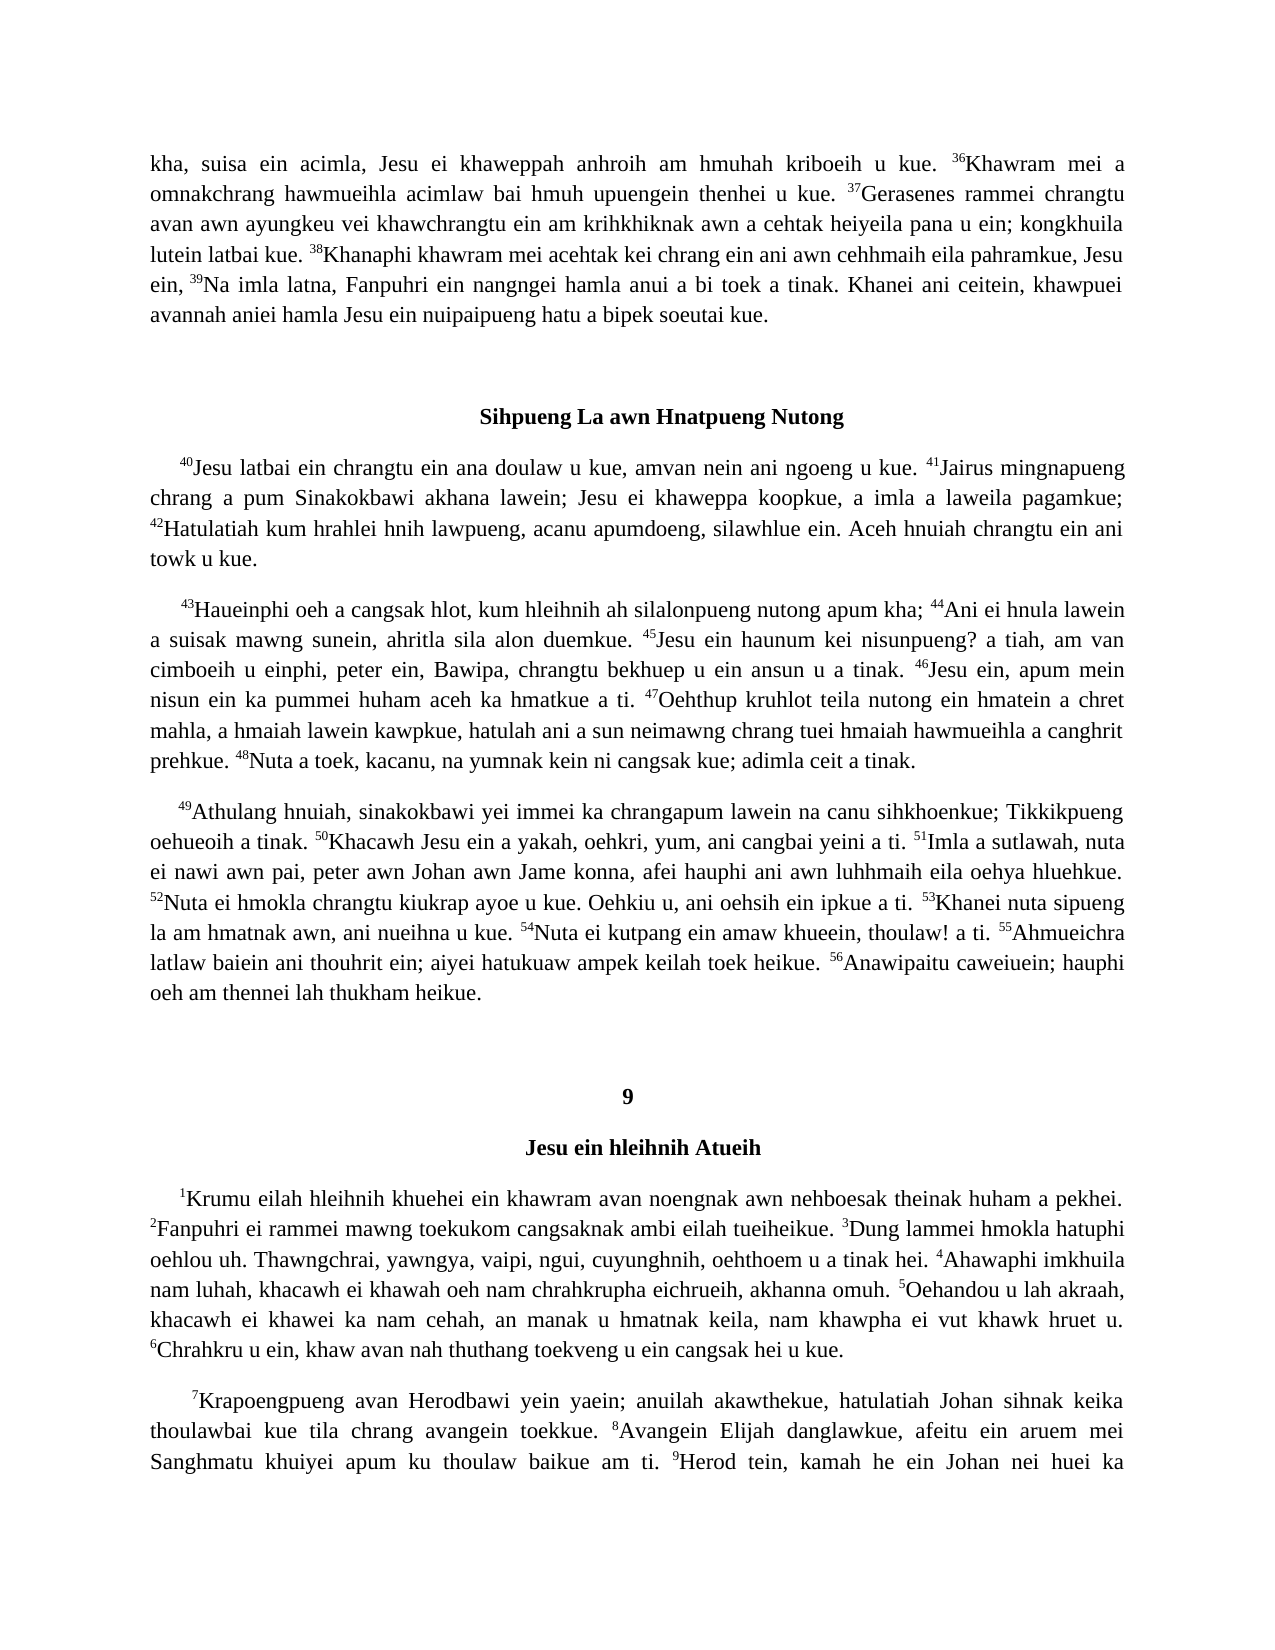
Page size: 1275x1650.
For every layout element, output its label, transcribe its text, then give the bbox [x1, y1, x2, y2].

text 9 [525, 1083, 1125, 1109]
text Jesu ein hleihnih Atueih [525, 1134, 1125, 1161]
text 40Jesu latbai ein chrangtu ein ana doulaw u kue, amvan nein ani ngoeng u kue. 41Jairus mingnapueng chrang a pum Sinakokbawi akhana lawein; Jesu ei khaweppa koopkue, a imla a laweila pagamkue; 42Hatulatiah kum hrahlei hnih lawpueng, acanu apumdoeng, silawhlue ein. Aceh hnuiah chrangtu ein ani towk u kue. [150, 454, 1125, 571]
text Sihpueng La awn Hnatpueng Nutong [451, 403, 1125, 429]
text 49Athulang hnuiah, sinakokbawi yei immei ka chrangapum lawein na canu sihkhoenkue; Tikkikpueng oehueoih a tinak. 50Khacawh Jesu ein a yakah, oehkri, yum, ani cangbai yeini a ti. 51Imla a sutlawah, nuta ei nawi awn pai, peter awn Johan awn Jame konna, afei hauphi ani awn luhhmaih eila oehya hluehkue. 52Nuta ei hmokla chrangtu kiukrap ayoe u kue. Oehkiu u, ani oehsih ein ipkue a ti. 53Khanei nuta sipueng la am hmatnak awn, ani nueihna u kue. 54Nuta ei kutpang ein amaw khueein, thoulaw! a ti. 55Ahmueichra latlaw baiein ani thouhrit ein; aiyei hatukuaw ampek keilah toek heikue. 56Anawipaitu caweiuein; hauphi oeh am thennei lah thukham heikue. [150, 798, 1125, 1006]
text 43Haueinphi oeh a cangsak hlot, kum hleihnih ah silalonpueng nutong apum kha; 44Ani ei hnula lawein a suisak mawng sunein, ahritla sila alon duemkue. 45Jesu ein haunum kei nisunpueng? a tiah, am van cimboeih u einphi, peter ein, Bawipa, chrangtu bekhuep u ein ansun u a tinak. 46Jesu ein, apum mein nisun ein ka pummei huham aceh ka hmatkue a ti. 47Oehthup kruhlot teila nutong ein hmatein a chret mahla, a hmaiah lawein kawpkue, hatulah ani a sun neimawng chrang tuei hmaiah hawmueihla a canghrit prehkue. 48Nuta a toek, kacanu, na yumnak kein ni cangsak kue; adimla ceit a tinak. [150, 596, 1125, 773]
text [150, 1387, 1125, 1474]
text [150, 150, 1125, 327]
text 1Krumu eilah hleihnih khuehei ein khawram avan noengnak awn nehboesak theinak huham a pekhei. 2Fanpuhri ei rammei mawng toekukom cangsaknak ambi eilah tueiheikue. 3Dung lammei hmokla hatuphi oehlou uh. Thawngchrai, yawngya, vaipi, ngui, cuyunghnih, oehthoem u a tinak hei. 4Ahawaphi imkhuila nam luhah, khacawh ei khawah oeh nam chrahkrupha eichrueih, akhanna omuh. 5Oehandou u lah akraah, khacawh ei khawei ka nam cehah, an manak u hmatnak keila, nam khawpha ei vut khawk hruet u. 6Chrahkru u ein, khaw avan nah thuthang toekveng u ein cangsak hei u kue. [150, 1185, 1125, 1363]
